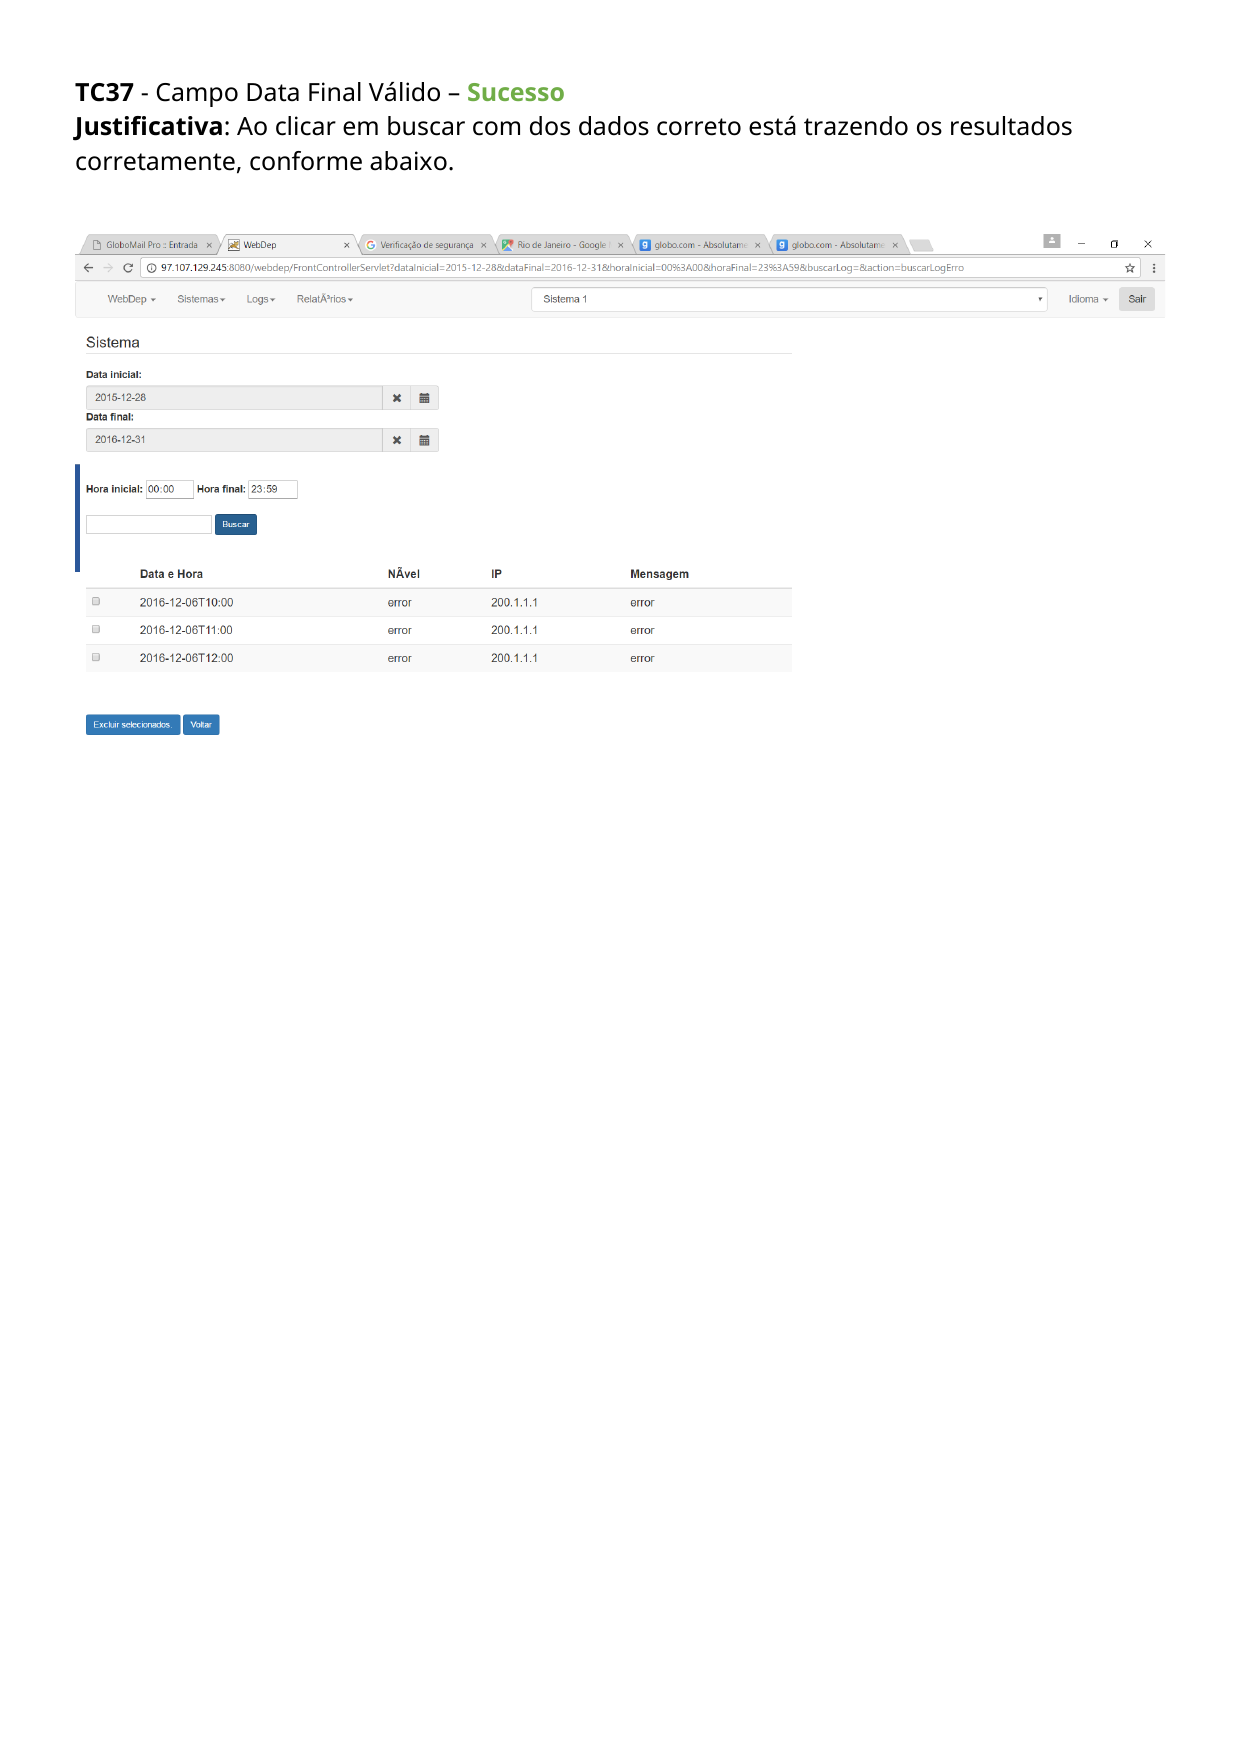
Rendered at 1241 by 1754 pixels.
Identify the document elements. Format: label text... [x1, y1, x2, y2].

picture [75, 234, 1166, 820]
text TC37 - Campo Data Final Válido – Sucesso Justificativa: Ao clicar em buscar com dos dados correto está trazendo os resultados corretamente, conforme abaixo. [75, 75, 1165, 206]
